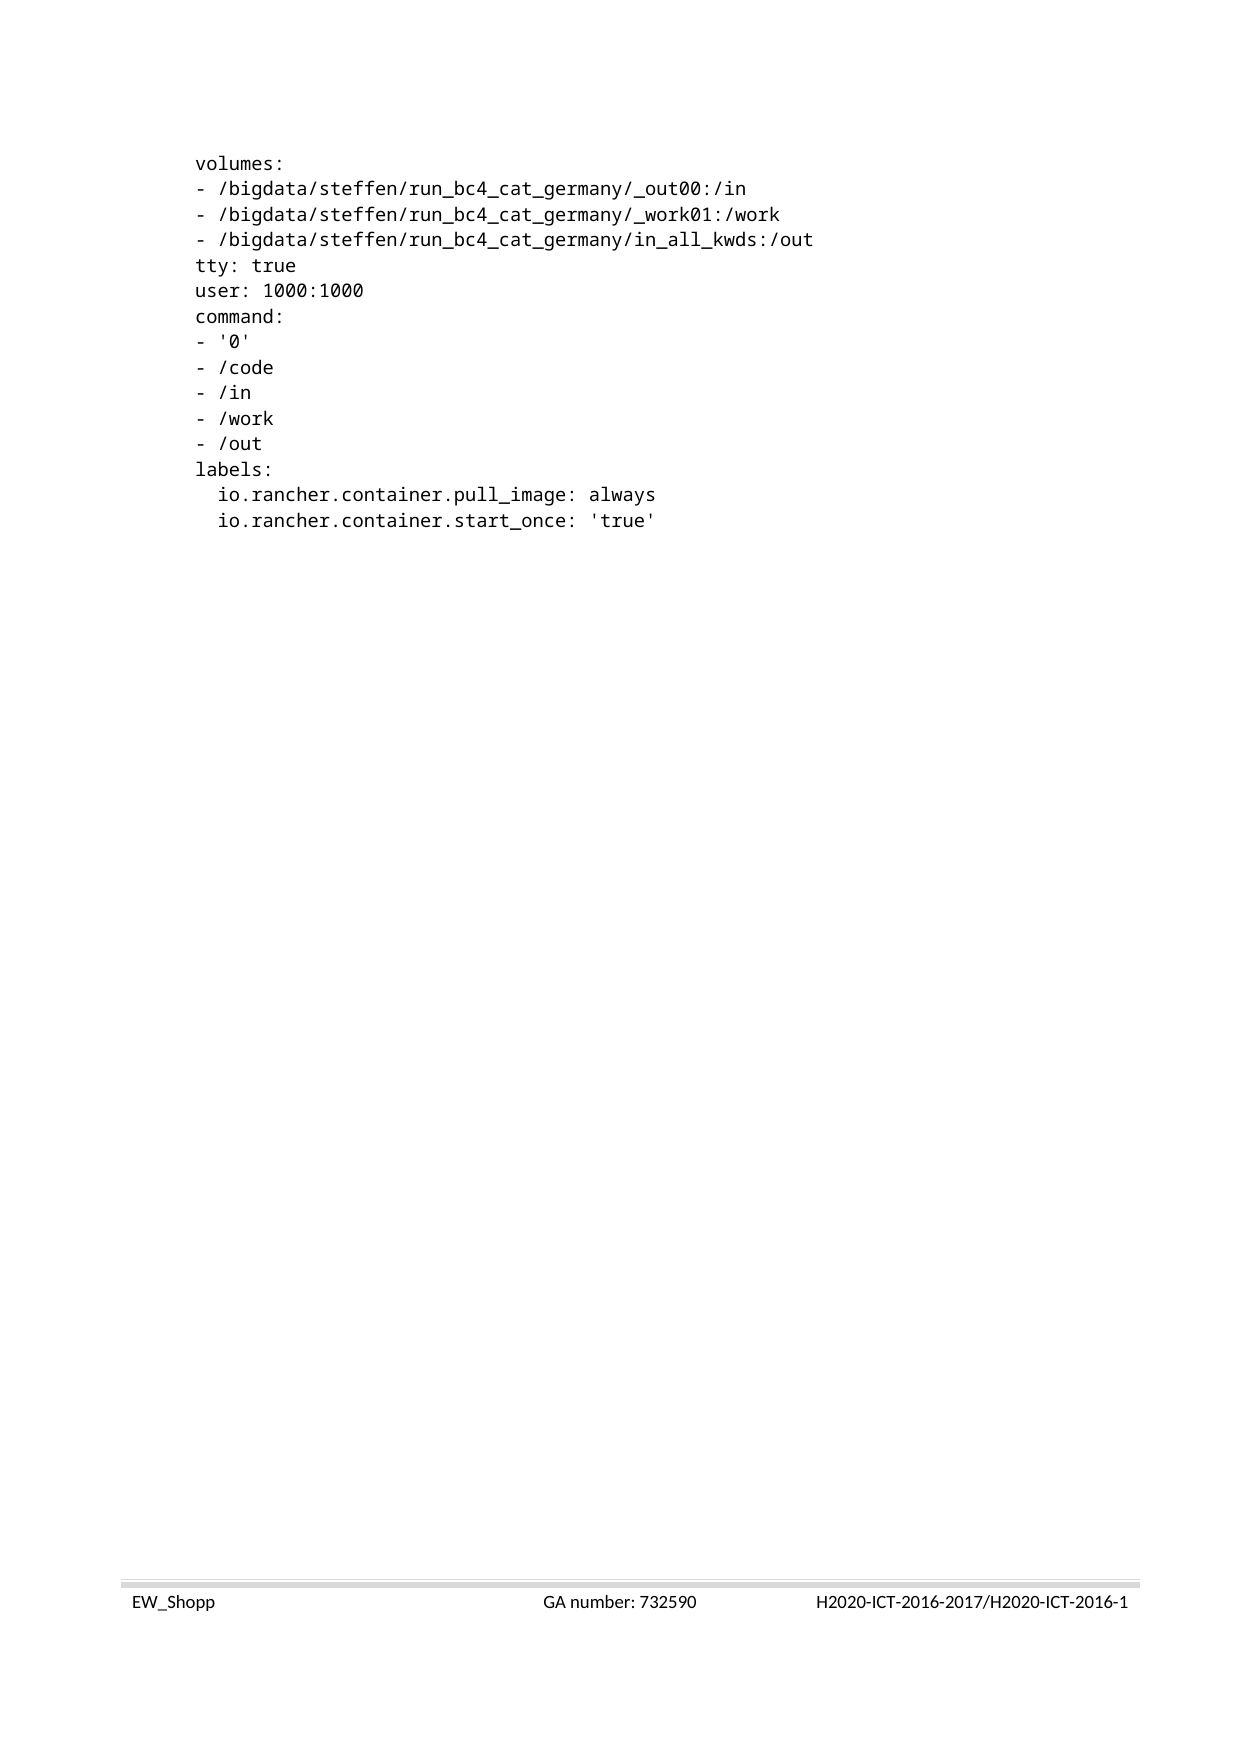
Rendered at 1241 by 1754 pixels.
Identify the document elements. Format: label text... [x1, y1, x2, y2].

list labels: [150, 456, 1090, 482]
list - /bigdata/steffen/run_bc4_cat_germany/_work01:/work [150, 201, 1090, 227]
list tty: true [150, 252, 1090, 278]
list - /work [150, 405, 1090, 431]
list - /code [150, 354, 1090, 380]
list io.rancher.container.start_once: 'true' [150, 507, 1090, 533]
list - /bigdata/steffen/run_bc4_cat_germany/_out00:/in [150, 176, 1090, 201]
list - '0' [150, 329, 1090, 354]
list - /in [150, 380, 1090, 405]
list - /bigdata/steffen/run_bc4_cat_germany/in_all_kwds:/out [150, 227, 1090, 252]
list io.rancher.container.pull_image: always [150, 482, 1090, 507]
list - /out [150, 431, 1090, 456]
list volumes: [150, 150, 1090, 176]
list user: 1000:1000 [150, 278, 1090, 303]
list command: [150, 303, 1090, 329]
